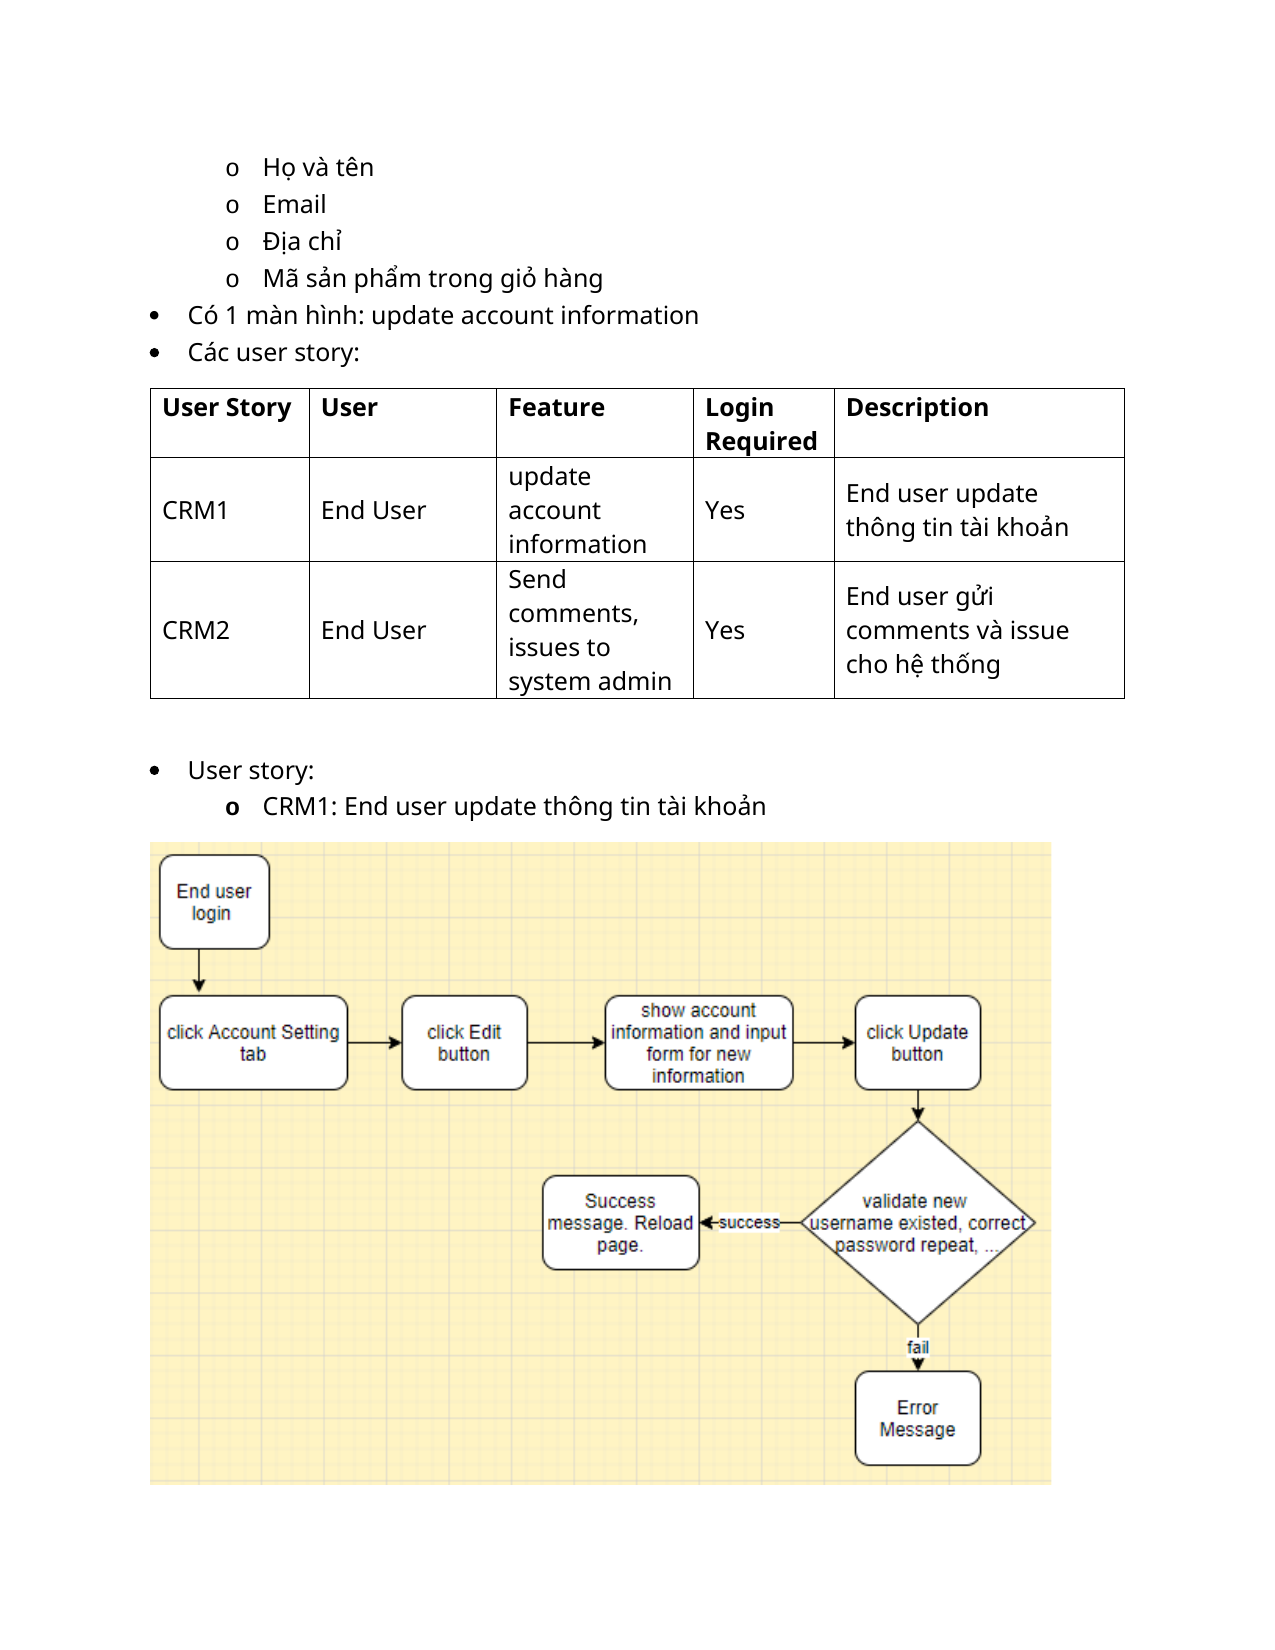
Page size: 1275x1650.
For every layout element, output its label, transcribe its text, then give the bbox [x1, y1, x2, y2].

list CRM1: End user update thông tin tài khoản [225, 789, 1125, 823]
table_header User Story [151, 389, 309, 457]
table_cell End User [310, 562, 496, 698]
table_cell Send comments, issues to system admin [497, 562, 693, 698]
list Email [225, 187, 1125, 221]
table_cell End user update thông tin tài khoản [835, 458, 1124, 561]
table_cell CRM2 [151, 562, 309, 698]
table_cell Yes [694, 562, 834, 698]
table_cell Yes [694, 458, 834, 561]
list Họ và tên [225, 150, 1125, 184]
table_cell CRM1 [151, 458, 309, 561]
list Có 1 màn hình: update account information [150, 298, 1125, 332]
table_header Description [835, 389, 1124, 457]
list Các user story: [150, 335, 1125, 369]
table_cell End user gửi comments và issue cho hệ thống [835, 562, 1124, 698]
table_cell update account information [497, 458, 693, 561]
picture [150, 842, 1052, 1485]
table_header Login Required [694, 389, 834, 457]
list User story: [150, 752, 1125, 786]
list Địa chỉ [225, 224, 1125, 258]
table_cell End User [310, 458, 496, 561]
table_header User [310, 389, 496, 457]
table_header Feature [497, 389, 693, 457]
list Mã sản phẩm trong giỏ hàng [225, 261, 1125, 295]
